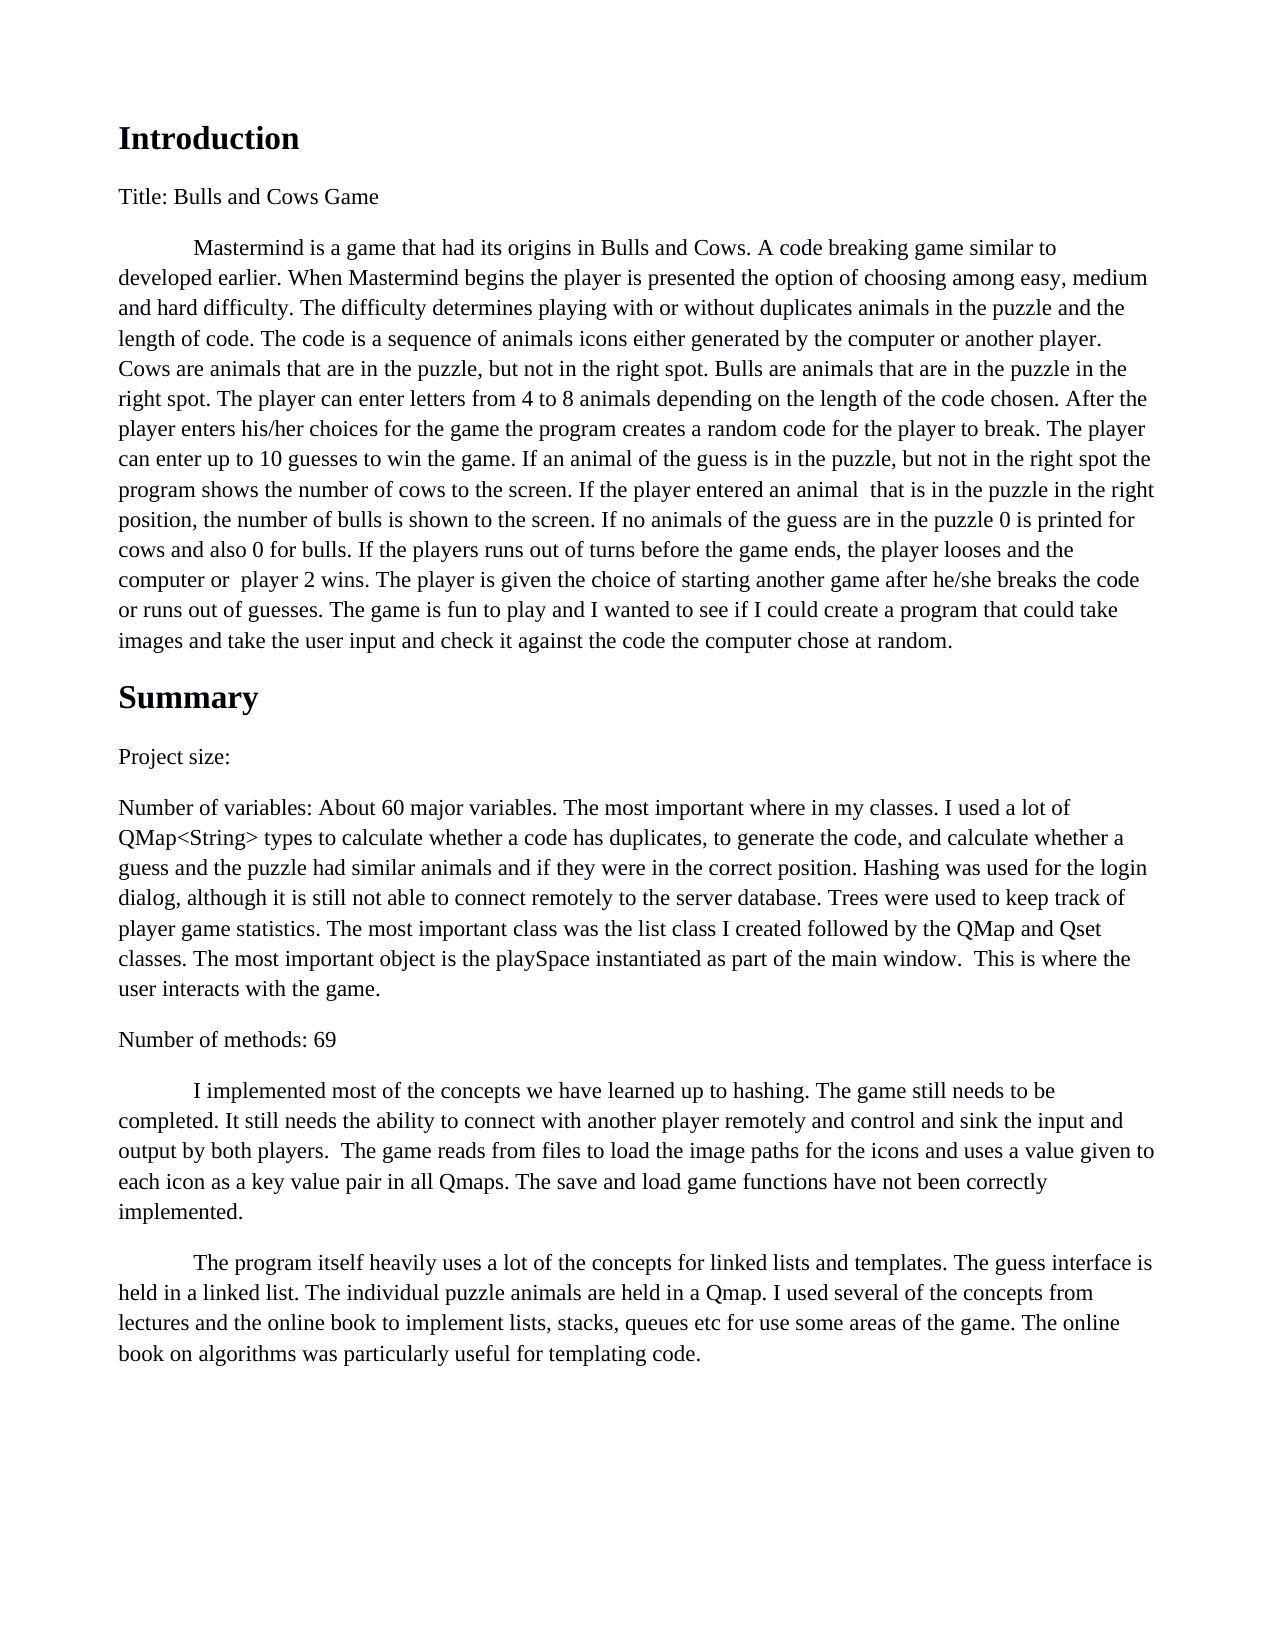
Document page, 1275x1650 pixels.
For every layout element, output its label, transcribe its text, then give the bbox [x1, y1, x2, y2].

text Number of methods: 69 [118, 1026, 1157, 1052]
text Number of variables: About 60 major variables. The most important where in my classes. I used a lot of QMap<String> types to calculate whether a code has duplicates, to generate the code, and calculate whether a guess and the puzzle had similar animals and if they were in the correct position. Hashing was used for the login dialog, although it is still not able to connect remotely to the server database. Trees were used to keep track of player game statistics. The most important class was the list class I created followed by the QMap and Qset classes. The most important object is the playSpace instantiated as part of the main window. This is where the user interacts with the game. [118, 794, 1157, 1001]
text I implemented most of the concepts we have learned up to hashing. The game still needs to be completed. It still needs the ability to connect with another player remotely and control and sink the input and output by both players. The game reads from files to load the image paths for the icons and uses a value given to each icon as a key value pair in all Qmaps. The save and load game functions have not been correctly implemented. [118, 1077, 1157, 1224]
text Project size: [118, 743, 1157, 769]
text The program itself heavily uses a lot of the concepts for linked lists and templates. The guess interface is held in a linked list. The individual puzzle animals are held in a Qmap. I used several of the concepts from lectures and the online book to implement lists, stacks, queues etc for use some areas of the game. The online book on algorithms was particularly useful for templating code. [118, 1249, 1157, 1366]
text Title: Bulls and Cows Game [118, 183, 1157, 209]
text Summary [118, 678, 1157, 716]
text Introduction [118, 118, 1157, 156]
text Mastermind is a game that had its origins in Bulls and Cows. A code breaking game similar to developed earlier. When Mastermind begins the player is presented the option of choosing among easy, medium and hard difficulty. The difficulty determines playing with or without duplicates animals in the puzzle and the length of code. The code is a sequence of animals icons either generated by the computer or another player. Cows are animals that are in the puzzle, but not in the right spot. Bulls are animals that are in the puzzle in the right spot. The player can enter letters from 4 to 8 animals depending on the length of the code chosen. After the player enters his/her choices for the game the program creates a random code for the player to break. The player can enter up to 10 guesses to win the game. If an animal of the guess is in the puzzle, but not in the right spot the program shows the number of cows to the screen. If the player entered an animal that is in the puzzle in the right position, the number of bulls is shown to the screen. If no animals of the guess are in the puzzle 0 is printed for cows and also 0 for bulls. If the players runs out of turns before the game ends, the player looses and the computer or player 2 wins. The player is given the choice of starting another game after he/she breaks the code or runs out of guesses. The game is fun to play and I wanted to see if I could create a program that could take images and take the user input and check it against the code the computer chose at random. [118, 234, 1157, 653]
